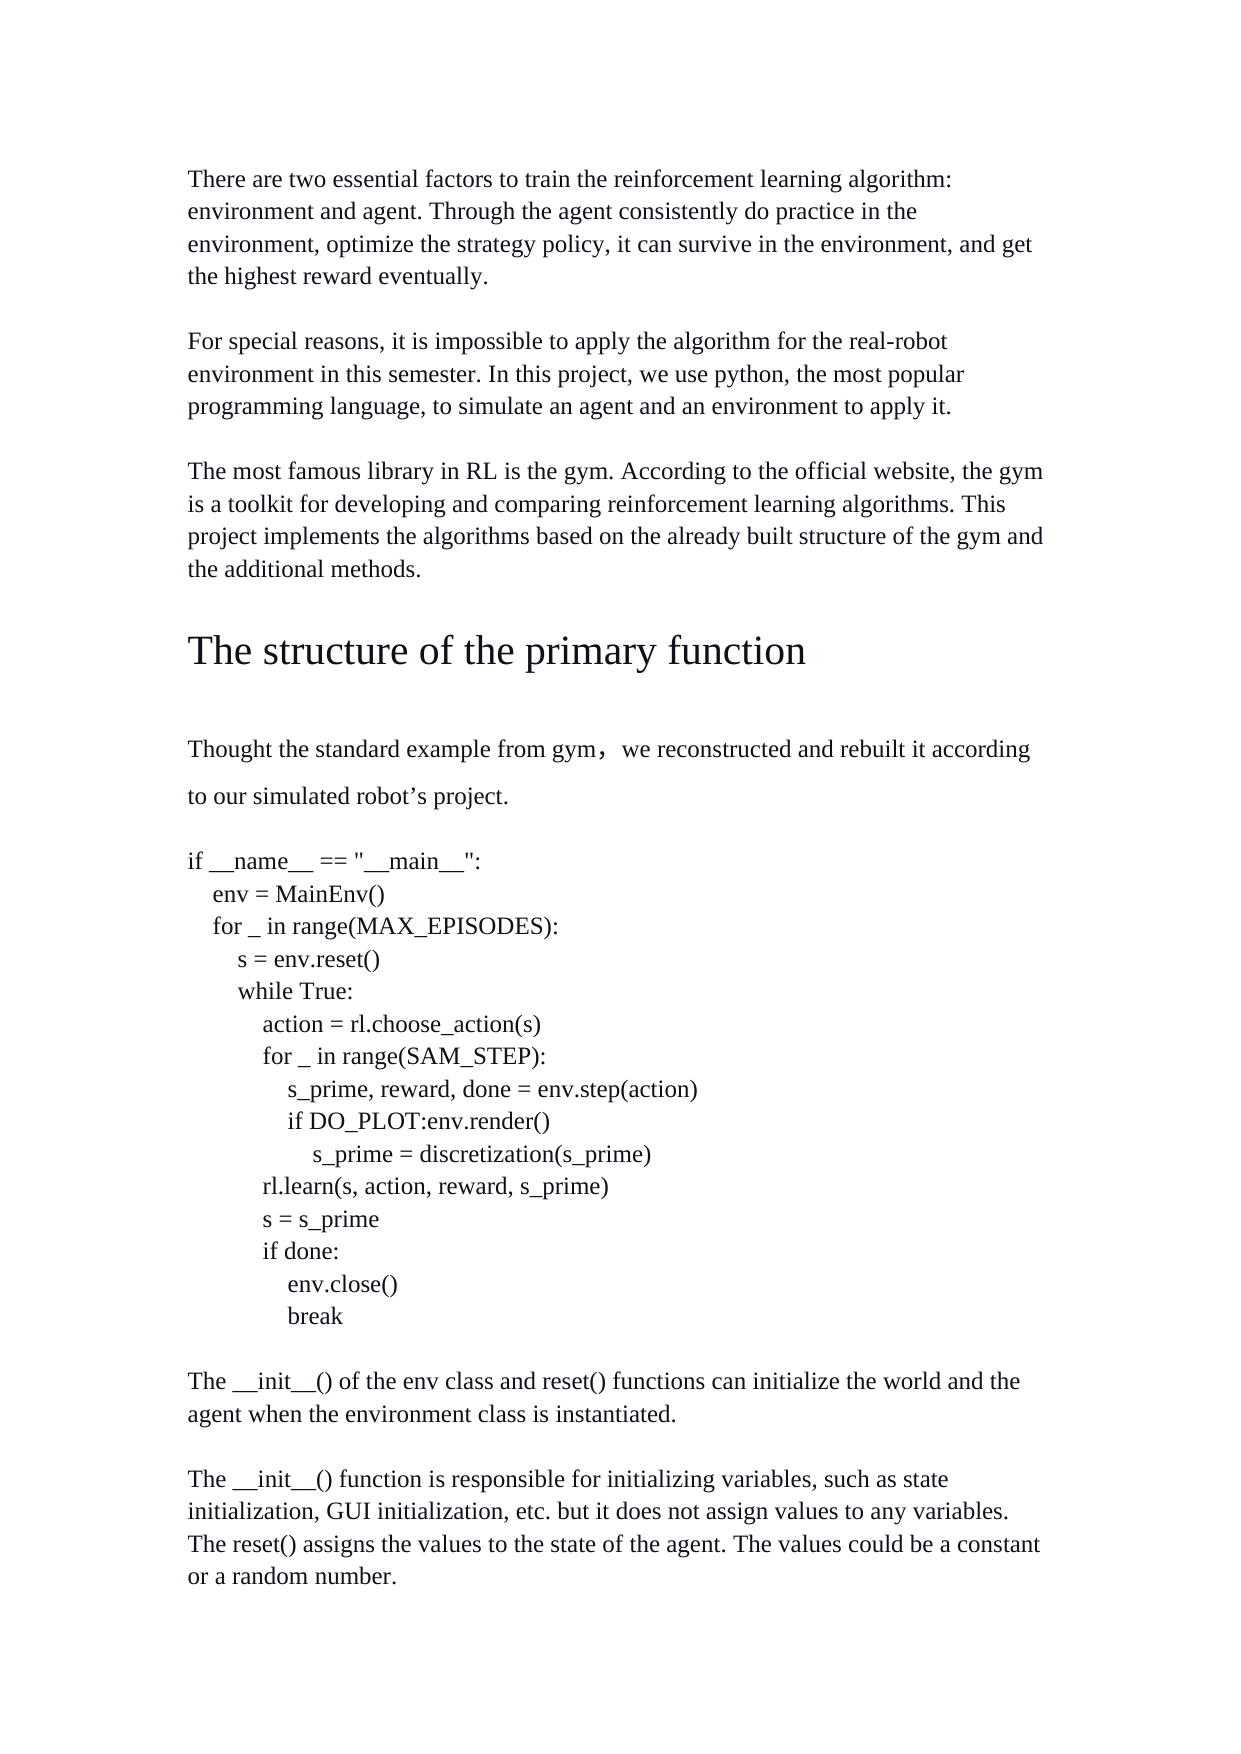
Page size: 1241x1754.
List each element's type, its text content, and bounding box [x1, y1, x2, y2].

text s = s_prime [187, 1202, 1053, 1234]
text The reset() assigns the values to the state of the agent. The values could be a constant or a random number. [187, 1527, 1053, 1592]
text For special reasons, it is impossible to apply the algorithm for the real-robot environment in this semester. In this project, we use python, the most popular programming language, to simulate an agent and an environment to apply it. [187, 324, 1053, 422]
text while True: [187, 974, 1053, 1007]
text The structure of the primary function [187, 617, 1053, 682]
text There are two essential factors to train the reinforcement learning algorithm: environment and agent. Through the agent consistently do practice in the environment, optimize the strategy policy, it can survive in the environment, and get the highest reward eventually. [187, 162, 1053, 292]
text action = rl.choose_action(s) [187, 1007, 1053, 1039]
text break [187, 1299, 1053, 1332]
text s_prime, reward, done = env.step(action) [187, 1072, 1053, 1104]
text if __name__ == "__main__": [187, 844, 1053, 877]
text if DO_PLOT:env.render() [187, 1104, 1053, 1137]
text if done: [187, 1234, 1053, 1267]
text env.close() [187, 1267, 1053, 1299]
text s_prime = discretization(s_prime) [187, 1137, 1053, 1169]
text rl.learn(s, action, reward, s_prime) [187, 1169, 1053, 1202]
text Thought the standard example from gym，we reconstructed and rebuilt it according to our simulated robot’s project. [187, 714, 1053, 812]
text env = MainEnv() [187, 877, 1053, 909]
text The __init__() of the env class and reset() functions can initialize the world and the agent when the environment class is instantiated. [187, 1364, 1053, 1429]
text The most famous library in RL is the gym. According to the official website, the gym is a toolkit for developing and comparing reinforcement learning algorithms. This project implements the algorithms based on the already built structure of the gym and the additional methods. [187, 454, 1053, 584]
text s = env.reset() [187, 942, 1053, 974]
text The __init__() function is responsible for initializing variables, such as state initialization, GUI initialization, etc. but it does not assign values to any variables. [187, 1462, 1053, 1527]
text for _ in range(MAX_EPISODES): [187, 909, 1053, 942]
text for _ in range(SAM_STEP): [187, 1039, 1053, 1072]
